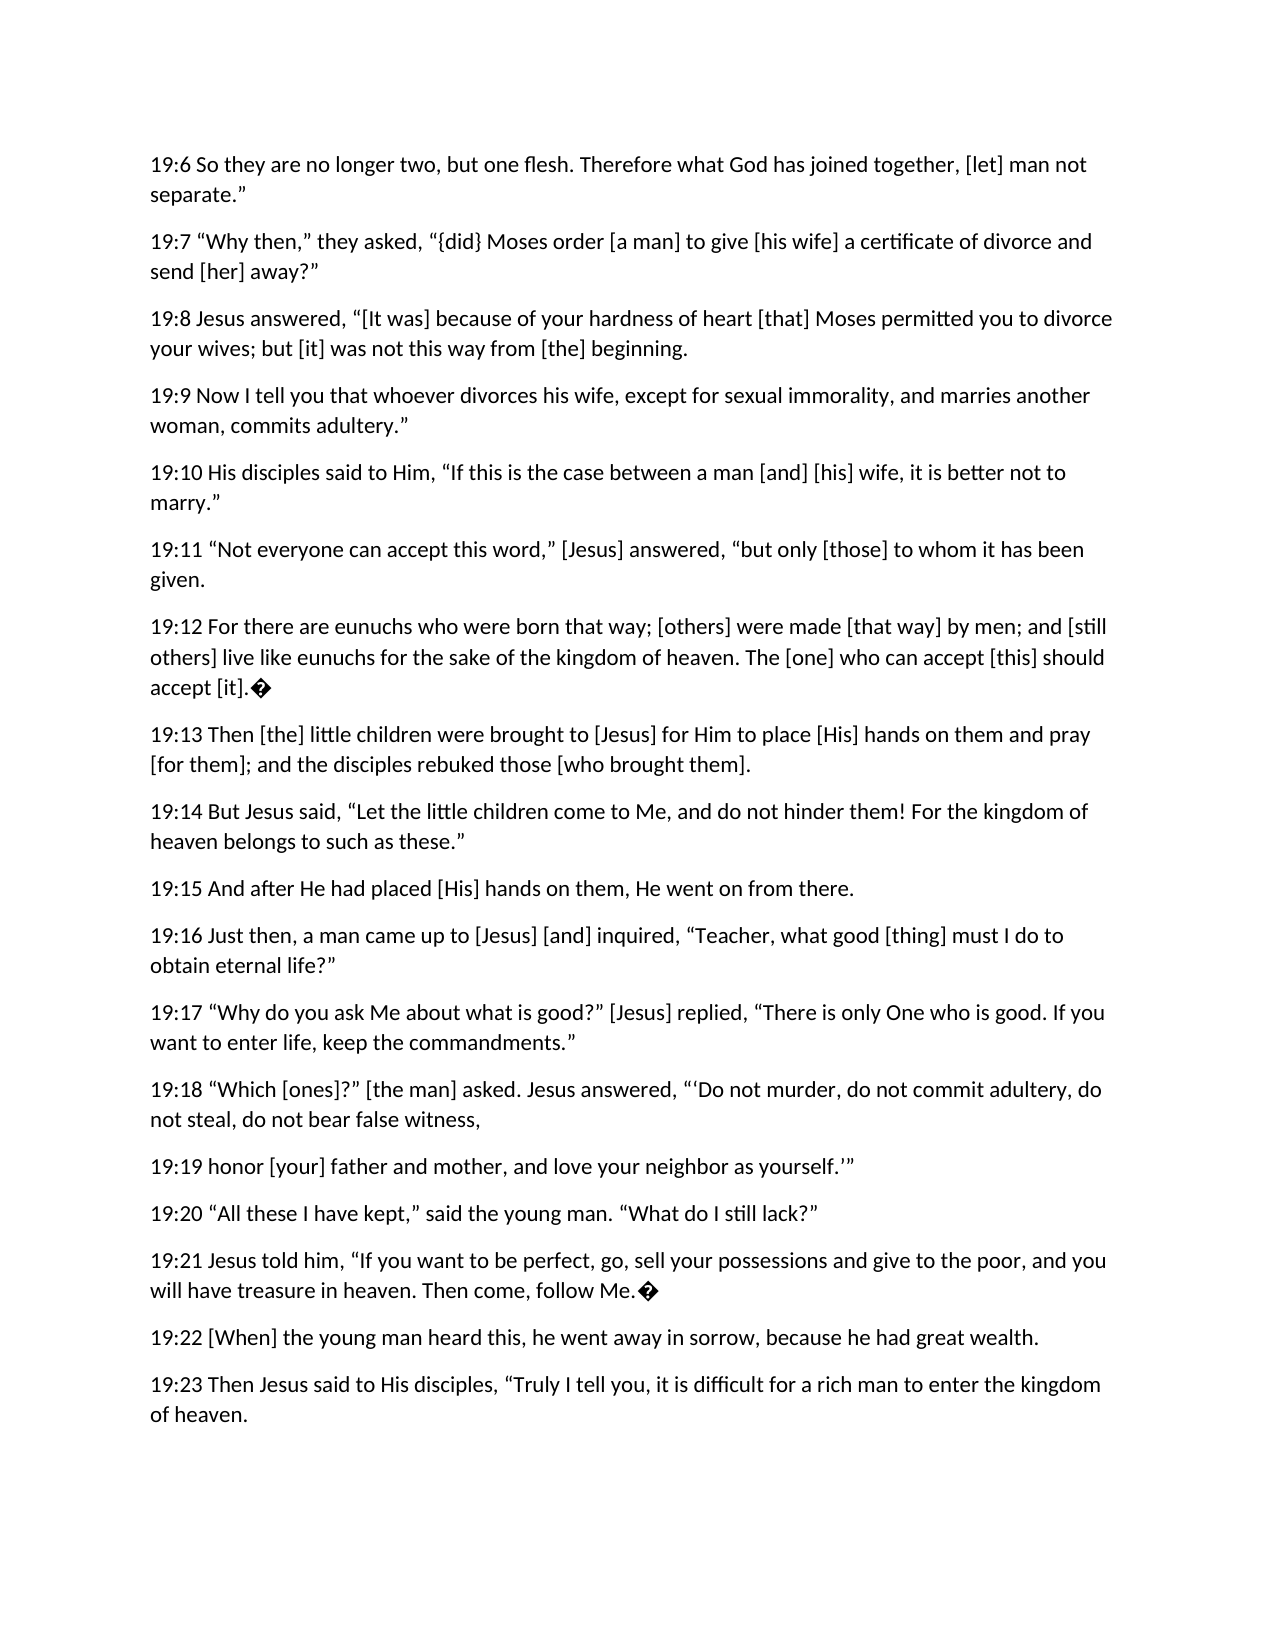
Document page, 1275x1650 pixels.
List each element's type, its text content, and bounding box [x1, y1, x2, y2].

text 19:19 honor [your] father and mother, and love your neighbor as yourself.’” [150, 1152, 1125, 1180]
text 19:9 Now I tell you that whoever divorces his wife, except for sexual immorality, and marries another woman, commits adultery.” [150, 381, 1125, 439]
text 19:17 “Why do you ask Me about what is good?” [Jesus] replied, “There is only One who is good. If you want to enter life, keep the commandments.” [150, 998, 1125, 1056]
text 19:6 So they are no longer two, but one flesh. Therefore what God has joined together, [let] man not separate.” [150, 150, 1125, 208]
text 19:11 “Not everyone can accept this word,” [Jesus] answered, “but only [those] to whom it has been given. [150, 535, 1125, 594]
text 19:13 Then [the] little children were brought to [Jesus] for Him to place [His] hands on them and pray [for them]; and the disciples rebuked those [who brought them]. [150, 720, 1125, 778]
text 19:12 For there are eunuchs who were born that way; [others] were made [that way] by men; and [still others] live like eunuchs for the sake of the kingdom of heaven. The [one] who can accept [this] should accept [it].� [150, 612, 1125, 701]
text 19:20 “All these I have kept,” said the young man. “What do I still lack?” [150, 1199, 1125, 1227]
text 19:16 Just then, a man came up to [Jesus] [and] inquired, “Teacher, what good [thing] must I do to obtain eternal life?” [150, 921, 1125, 979]
text 19:10 His disciples said to Him, “If this is the case between a man [and] [his] wife, it is better not to marry.” [150, 458, 1125, 517]
text 19:14 But Jesus said, “Let the little children come to Me, and do not hinder them! For the kingdom of heaven belongs to such as these.” [150, 797, 1125, 855]
text 19:18 “Which [ones]?” [the man] asked. Jesus answered, “‘Do not murder, do not commit adultery, do not steal, do not bear false witness, [150, 1075, 1125, 1133]
text 19:22 [When] the young man heard this, he went away in sorrow, because he had great wealth. [150, 1323, 1125, 1351]
text 19:21 Jesus told him, “If you want to be perfect, go, sell your possessions and give to the poor, and you will have treasure in heaven. Then come, follow Me.� [150, 1246, 1125, 1304]
text 19:7 “Why then,” they asked, “{did} Moses order [a man] to give [his wife] a certificate of divorce and send [her] away?” [150, 227, 1125, 285]
text 19:23 Then Jesus said to His disciples, “Truly I tell you, it is difficult for a rich man to enter the kingdom of heaven. [150, 1370, 1125, 1428]
text 19:8 Jesus answered, “[It was] because of your hardness of heart [that] Moses permitted you to divorce your wives; but [it] was not this way from [the] beginning. [150, 304, 1125, 362]
text 19:15 And after He had placed [His] hands on them, He went on from there. [150, 874, 1125, 902]
